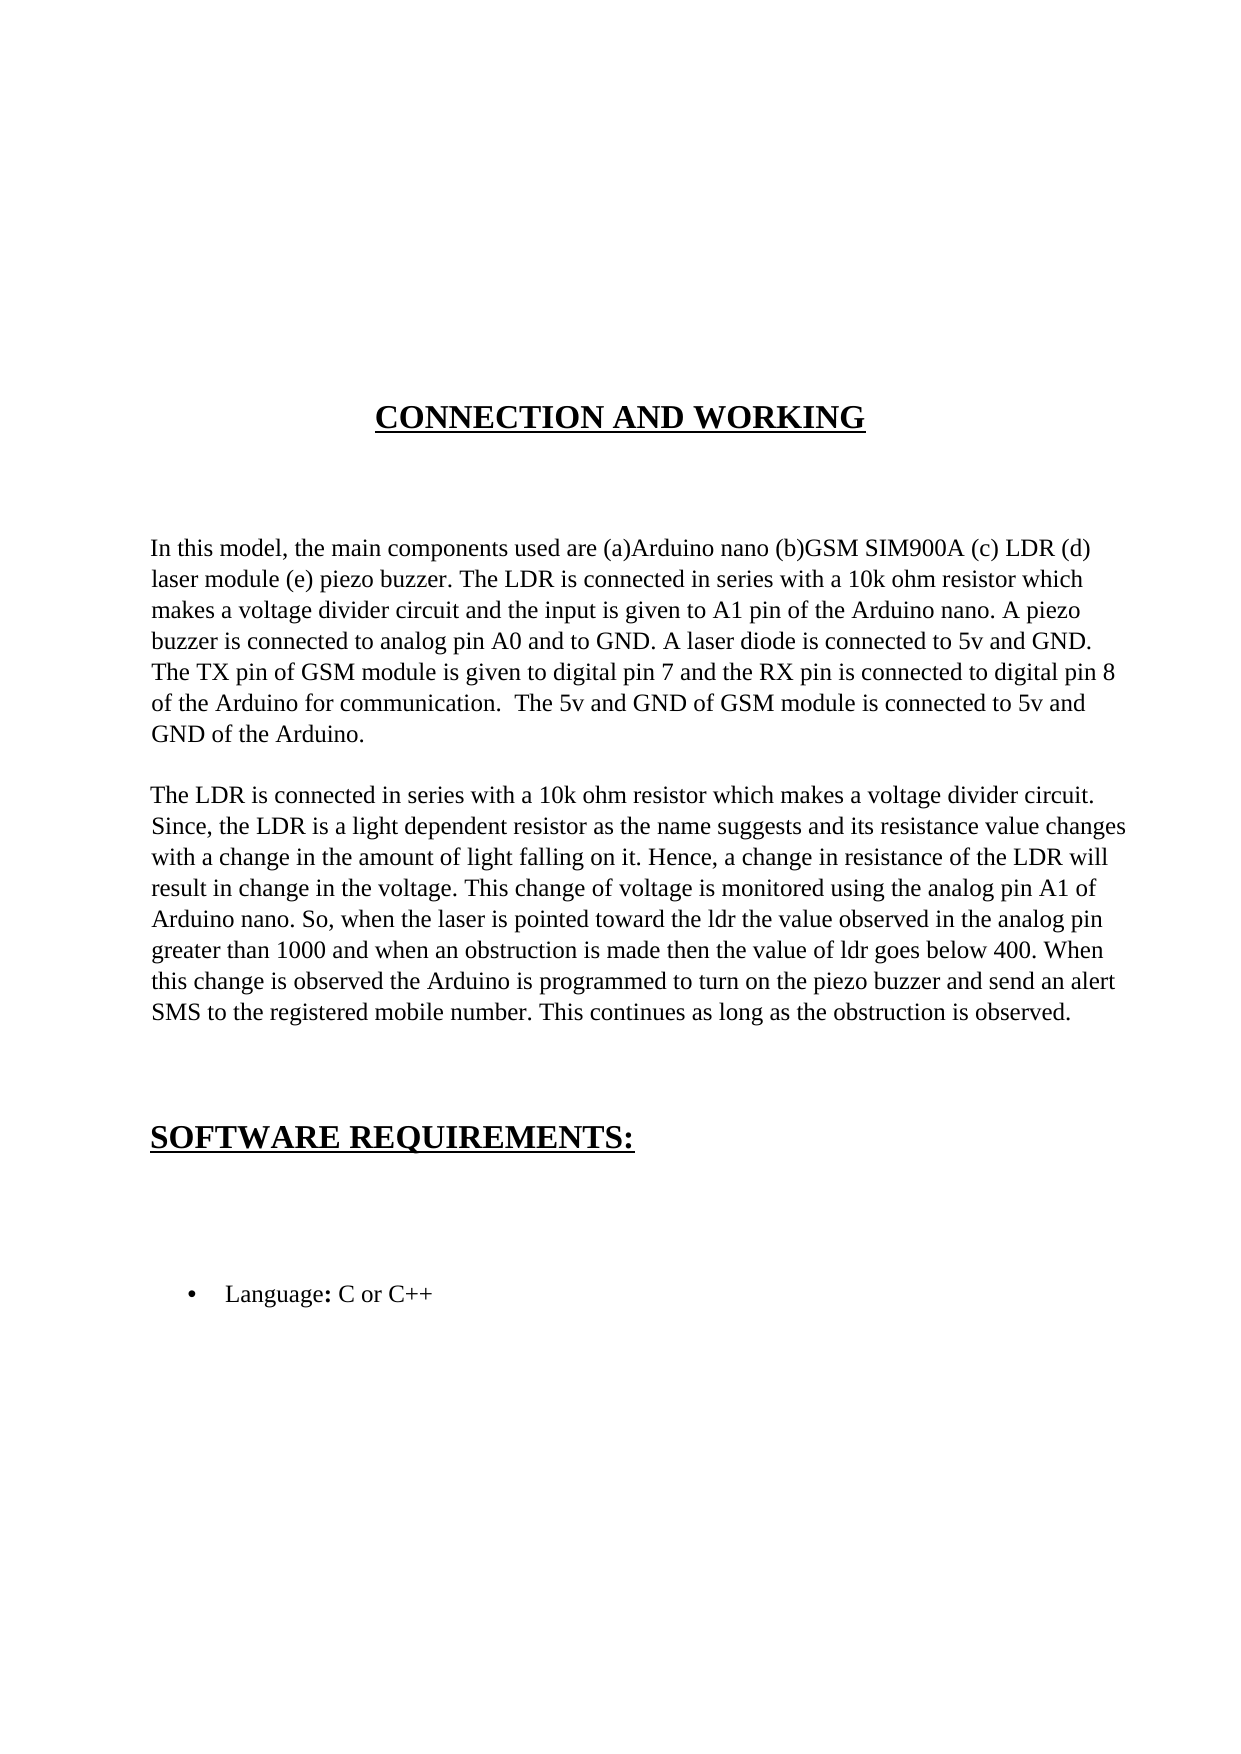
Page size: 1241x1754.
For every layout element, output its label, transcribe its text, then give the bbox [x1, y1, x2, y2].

text The LDR is connected in series with a 10k ohm resistor which makes a voltage divider circuit. Since, the LDR is a light dependent resistor as the name suggests and its resistance value changes with a change in the amount of light falling on it. Hence, a change in resistance of the LDR will result in change in the voltage. This change of voltage is monitored using the analog pin A1 of Arduino nano. So, when the laser is pointed toward the ldr the value observed in the analog pin greater than 1000 and when an obstruction is made then the value of ldr goes below 400. When this change is observed the Arduino is programmed to turn on the piezo buzzer and send an alert SMS to the registered mobile number. This continues as long as the obstruction is observed. [150, 780, 1136, 1026]
text SOFTWARE REQUIREMENTS: [150, 1117, 1136, 1156]
text In this model, the main components used are (a)Arduino nano (b)GSM SIM900A (c) LDR (d) laser module (e) piezo buzzer. The LDR is connected in series with a 10k ohm resistor which makes a voltage divider circuit and the input is given to A1 pin of the Arduino nano. A piezo buzzer is connected to analog pin A0 and to GND. A laser diode is connected to 5v and GND. The TX pin of GSM module is given to digital pin 7 and the RX pin is connected to digital pin 8 of the Arduino for communication. The 5v and GND of GSM module is connected to 5v and GND of the Arduino. [150, 533, 1136, 748]
subtitle CONNECTION AND WORKING [150, 397, 1090, 436]
list Language: C or C++ [187, 1279, 1091, 1307]
